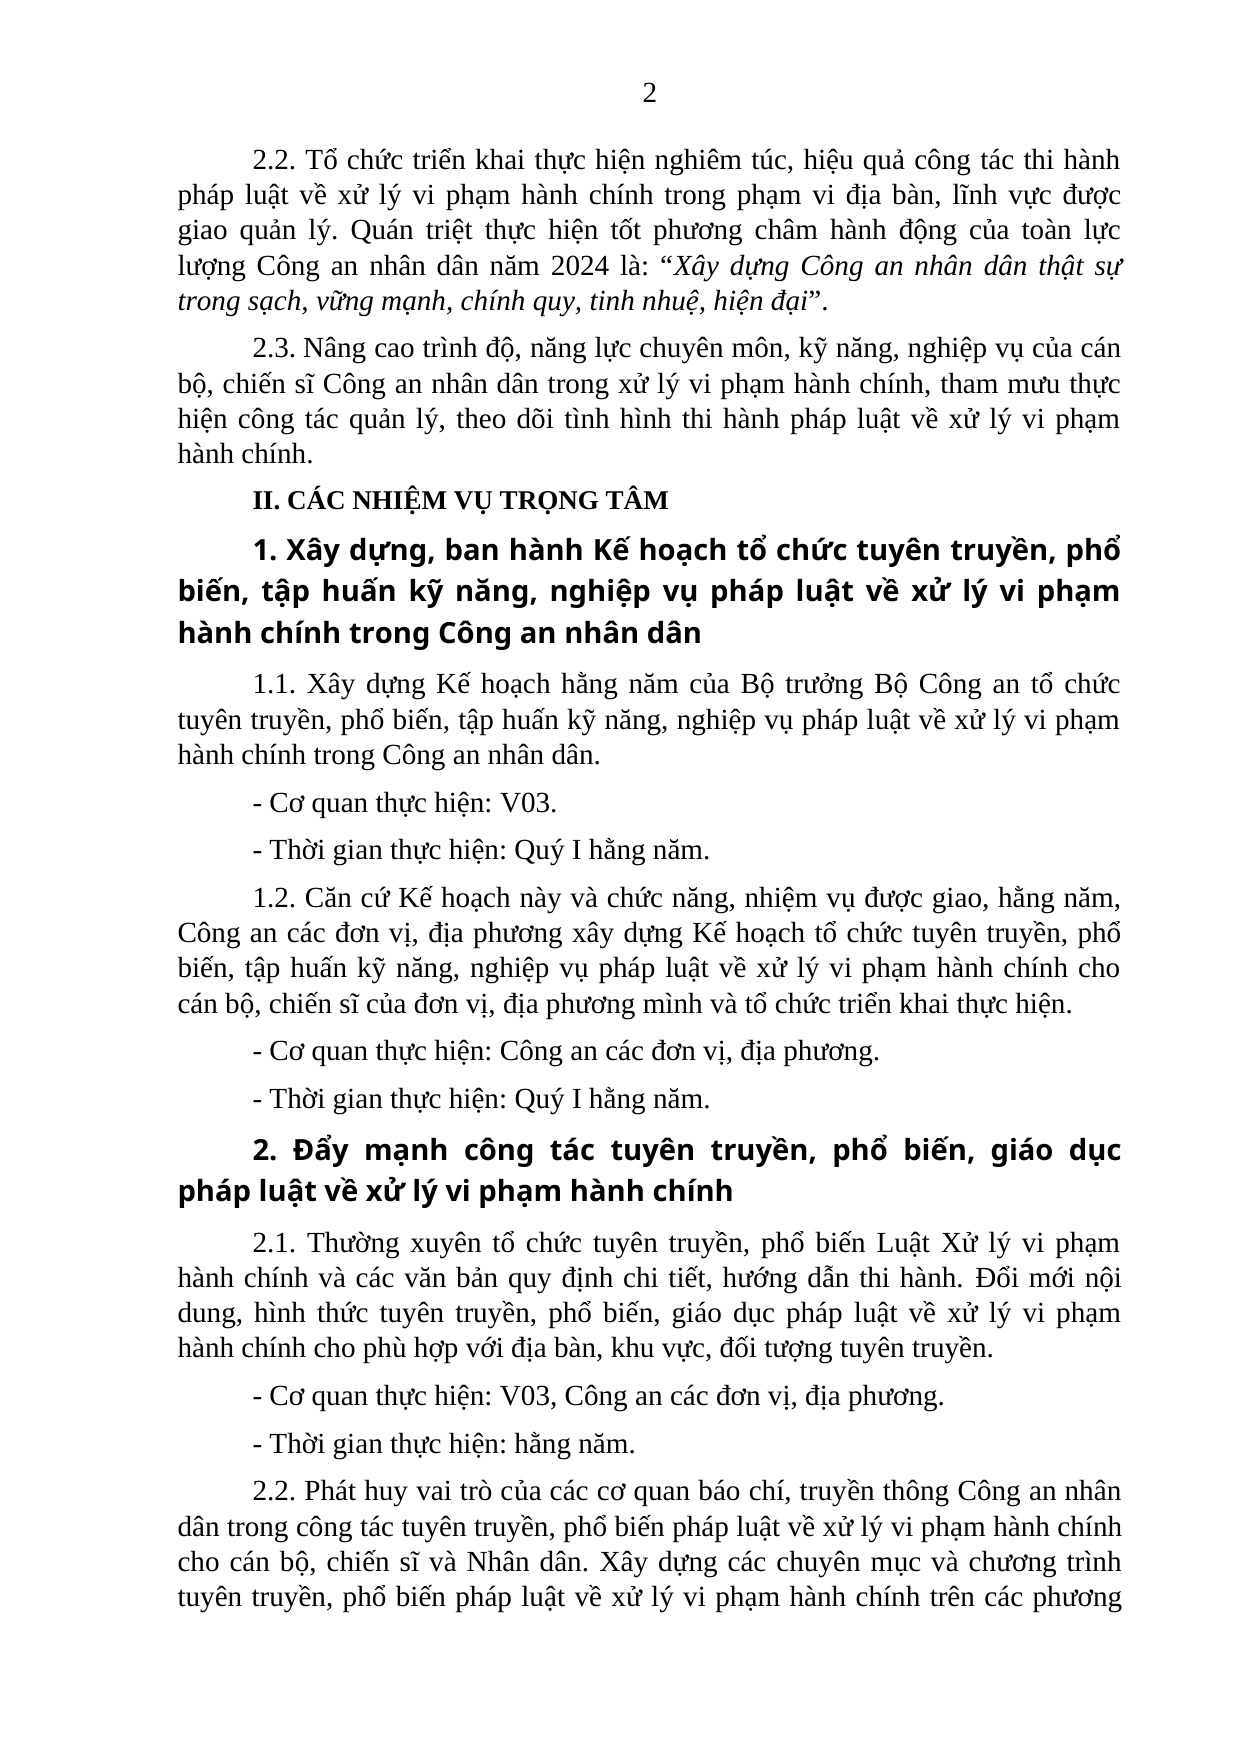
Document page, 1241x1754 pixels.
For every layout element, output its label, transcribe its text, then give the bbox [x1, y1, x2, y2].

text 2.3. Nâng cao trình độ, năng lực chuyên môn, kỹ năng, nghiệp vụ của cán bộ, chiến sĩ Công an nhân dân trong xử lý vi phạm hành chính, tham mưu thực hiện công tác quản lý, theo dõi tình hình thi hành pháp luật về xử lý vi phạm hành chính. [177, 331, 1122, 470]
text 1.1. Xây dựng Kế hoạch hằng năm của Bộ trưởng Bộ Công an tổ chức tuyên truyền, phổ biến, tập huấn kỹ năng, nghiệp vụ pháp luật về xử lý vi phạm hành chính trong Công an nhân dân. [177, 667, 1122, 771]
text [177, 1473, 1122, 1613]
text 1.2. Căn cứ Kế hoạch này và chức năng, nhiệm vụ được giao, hằng năm, Công an các đơn vị, địa phương xây dựng Kế hoạch tổ chức tuyên truyền, phổ biến, tập huấn kỹ năng, nghiệp vụ pháp luật về xử lý vi phạm hành chính cho cán bộ, chiến sĩ của đơn vị, địa phương mình và tổ chức triển khai thực hiện. [177, 880, 1122, 1019]
text - Thời gian thực hiện: Quý I hằng năm. [177, 832, 1122, 866]
text - Cơ quan thực hiện: V03. [177, 785, 1122, 818]
text 2.2. Tổ chức triển khai thực hiện nghiêm túc, hiệu quả công tác thi hành pháp luật về xử lý vi phạm hành chính trong phạm vi địa bàn, lĩnh vực được giao quản lý. Quán triệt thực hiện tốt phương châm hành động của toàn lực lượng Công an nhân dân năm 2024 là: “Xây dựng Công an nhân dân thật sự trong sạch, vững mạnh, chính quy, tinh nhuệ, hiện đại”. [177, 142, 1122, 316]
text - Cơ quan thực hiện: Công an các đơn vị, địa phương. [177, 1033, 1122, 1067]
text 2.1. Thường xuyên tổ chức tuyên truyền, phổ biến Luật Xử lý vi phạm hành chính và các văn bản quy định chi tiết, hướng dẫn thi hành. Đổi mới nội dung, hình thức tuyên truyền, phổ biến, giáo dục pháp luật về xử lý vi phạm hành chính cho phù hợp với địa bàn, khu vực, đối tượng tuyên truyền. [177, 1225, 1122, 1364]
text II. CÁC NHIỆM VỤ TRỌNG TÂM [177, 484, 1122, 515]
text - Cơ quan thực hiện: V03, Công an các đơn vị, địa phương. [177, 1378, 1122, 1412]
text - Thời gian thực hiện: Quý I hằng năm. [177, 1081, 1122, 1115]
text 2. Đẩy mạnh công tác tuyên truyền, phổ biến, giáo dục pháp luật về xử lý vi phạm hành chính [177, 1129, 1122, 1210]
text 1. Xây dựng, ban hành Kế hoạch tổ chức tuyên truyền, phổ biến, tập huấn kỹ năng, nghiệp vụ pháp luật về xử lý vi phạm hành chính trong Công an nhân dân [177, 529, 1122, 652]
text - Thời gian thực hiện: hằng năm. [177, 1426, 1122, 1459]
